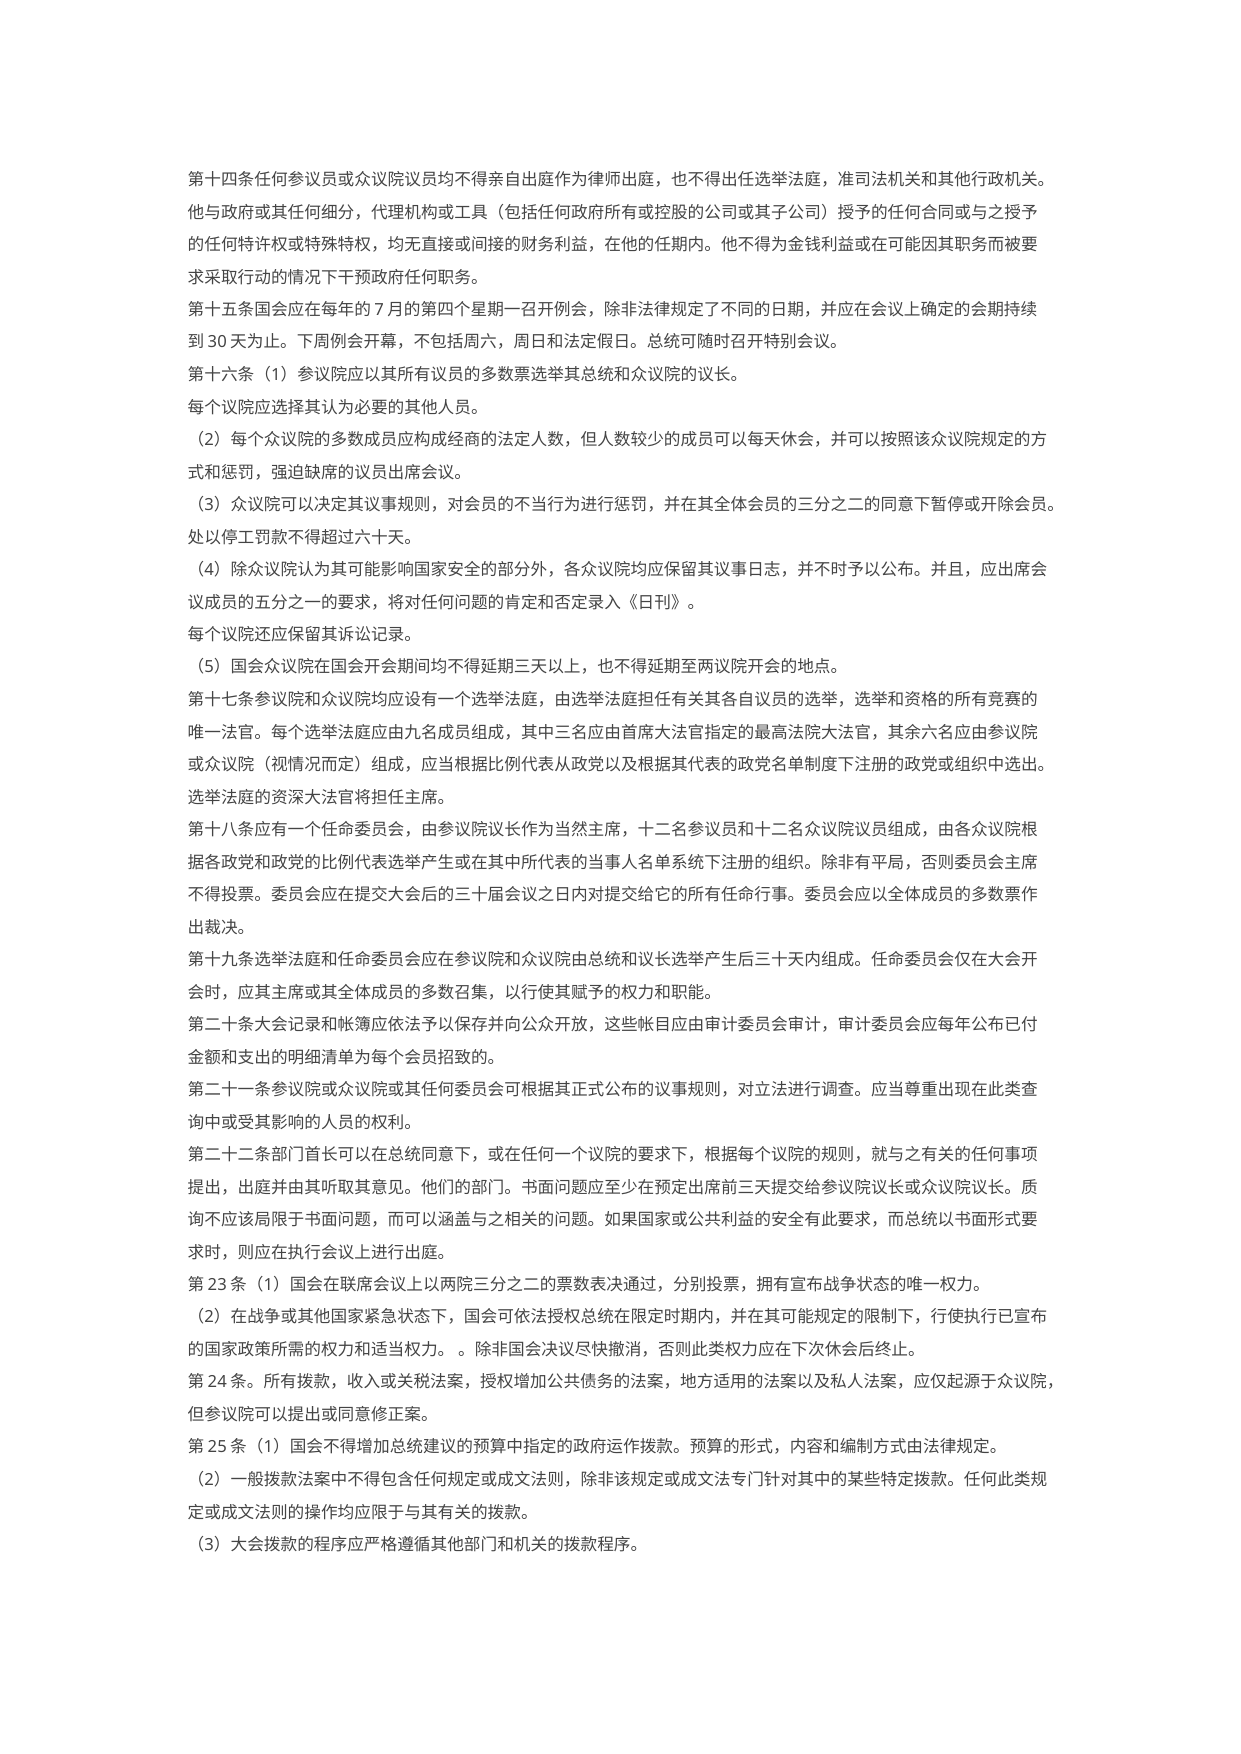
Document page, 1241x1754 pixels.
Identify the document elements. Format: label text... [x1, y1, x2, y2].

text 第十二条参议院和众议院所有议员在上任后应充分披露其财务和商业利益。他们应将其作为提交人的拟议法律的提交可能引起的潜在利益冲突通知有关议院。 [187, 617, 1053, 682]
text 众议院议员的任期不得超过三个连续任期。自愿放弃任职的任何时间不应被视为中断他当选的整个任期的连续性。 [187, 357, 1053, 389]
text （5）国会众议院在国会开会期间均不得延期三天以上，也不得延期至两议院开会的地点。 [187, 1267, 1053, 1299]
text （2）每个众议院的多数成员应构成经商的法定人数，但人数较少的成员可以每天休会，并可以按照该众议院规定的方式和惩罚，强迫缺席的议员出席会议。 [187, 1039, 1053, 1104]
text 每个议院还应保留其诉讼记录。 [187, 1234, 1053, 1267]
text 第十八条应有一个任命委员会，由参议院议长作为当然主席，十二名参议员和十二名众议院议员组成，由各众议院根据各政党和政党的比例代表选举产生或在其中所代表的当事人名单系统下注册的组织。除非有平局，否则委员会主席不得投票。委员会应在提交大会后的三十届会议之日内对提交给它的所有任命行事。委员会应以全体成员的多数票作出裁决。 [187, 1429, 1053, 1559]
text （4）除众议院认为其可能影响国家安全的部分外，各众议院均应保留其议事日志，并不时予以公布。并且，应出席会议成员的五分之一的要求，将对任何问题的肯定和否定录入《日刊》。 [187, 1169, 1053, 1234]
text （3）每个立法区均应在切实可行范围内尽量包括毗连，紧凑和毗邻的领土。每个人口至少为25万的城市，或每个省，都应至少有一位代表。 [187, 162, 1053, 227]
text 第七节众议院议员的任期为三年，除非法律另有规定，否则应自当选之日的下一个6月30日中午开始。 [187, 324, 1053, 357]
text 第十三条参议院议员或众议院议员在其任期内不得在政府或其任何分支机构，机构或机构（包括政府所有或控股的公司或其子公司）内担任任何其他职务或工作，而不会丧失其职权。座位。在他当选的任期内，他均不得被任命为可能设立的任何职务或增加其薪酬。 [187, 682, 1053, 779]
text 第十条参议员和众议院议员的工资应由法律确定。直到所有参议院和众议院批准增加的全部任期届满后，上述补偿的增加才生效。 [187, 487, 1053, 552]
text （3）众议院可以决定其议事规则，对会员的不当行为进行惩罚，并在其全体会员的三分之二的同意下暂停或开除会员。处以停工罚款不得超过六十天。 [187, 1104, 1053, 1169]
text 第十五条国会应在每年的7月的第四个星期一召开例会，除非法律规定了不同的日期，并应在会议上确定的会期持续到30天为止。下周例会开幕，不包括周六，周日和法定假日。总统可随时召开特别会议。 [187, 909, 1053, 974]
text 第十七条参议院和众议院均应设有一个选举法庭，由选举法庭担任有关其各自议员的选举，选举和资格的所有竞赛的唯一法官。每个选举法庭应由九名成员组成，其中三名应由首席大法官指定的最高法院大法官，其余六名应由参议院或众议院（视情况而定）组成，应当根据比例代表从政党以及根据其代表的政党名单制度下注册的政党或组织中选出。选举法庭的资深大法官将担任主席。 [187, 1299, 1053, 1429]
text 第九节。如果参议院或众议院中有空缺，可以召集一次特别选举以按照法律规定的方式填补这种空缺，但如此选举产生的参议员或众议院议员仅应为未到期的期限。 [187, 422, 1053, 487]
text （4）每次普查结束后的三年内，国会应根据本节规定的标准重新分配立法区。 [187, 227, 1053, 259]
text 第十六条（1）参议院应以其所有议员的多数票选举其总统和众议院的议长。 [187, 974, 1053, 1007]
text 第六节除非他是菲律宾的天生公民，并且在选举之日年满25岁，能够读写，否则任何人不得成为众议院议员。除党代表外，在其当选区的一名登记选民及其居民，在紧接选举日之前，不少于一年。 [187, 259, 1053, 324]
text 第八节除非法律另有规定，参议员和众议院议员的定期选举应于5月的第二个星期一举行。 [187, 389, 1053, 422]
text 每个议院应选择其认为必要的其他人员。 [187, 1007, 1053, 1039]
text 第十四条任何参议员或众议院议员均不得亲自出庭作为律师出庭，也不得出任选举法庭，准司法机关和其他行政机关。他与政府或其任何细分，代理机构或工具（包括任何政府所有或控股的公司或其子公司）授予的任何合同或与之授予的任何特许权或特殊特权，均无直接或间接的财务利益，在他的任期内。他不得为金钱利益或在可能因其职务而被要求采取行动的情况下干预政府任何职务。 [187, 779, 1053, 909]
text 第十一条参议院议员或众议院议员，在可处以不超过六年监禁的所有罪行中，应享有在国会开会期间不受逮捕的特权。在国会或其任何委员会的任何演讲或辩论，不得在任何其他地方对任何成员提出质疑或承担任何责任。 [187, 552, 1053, 617]
